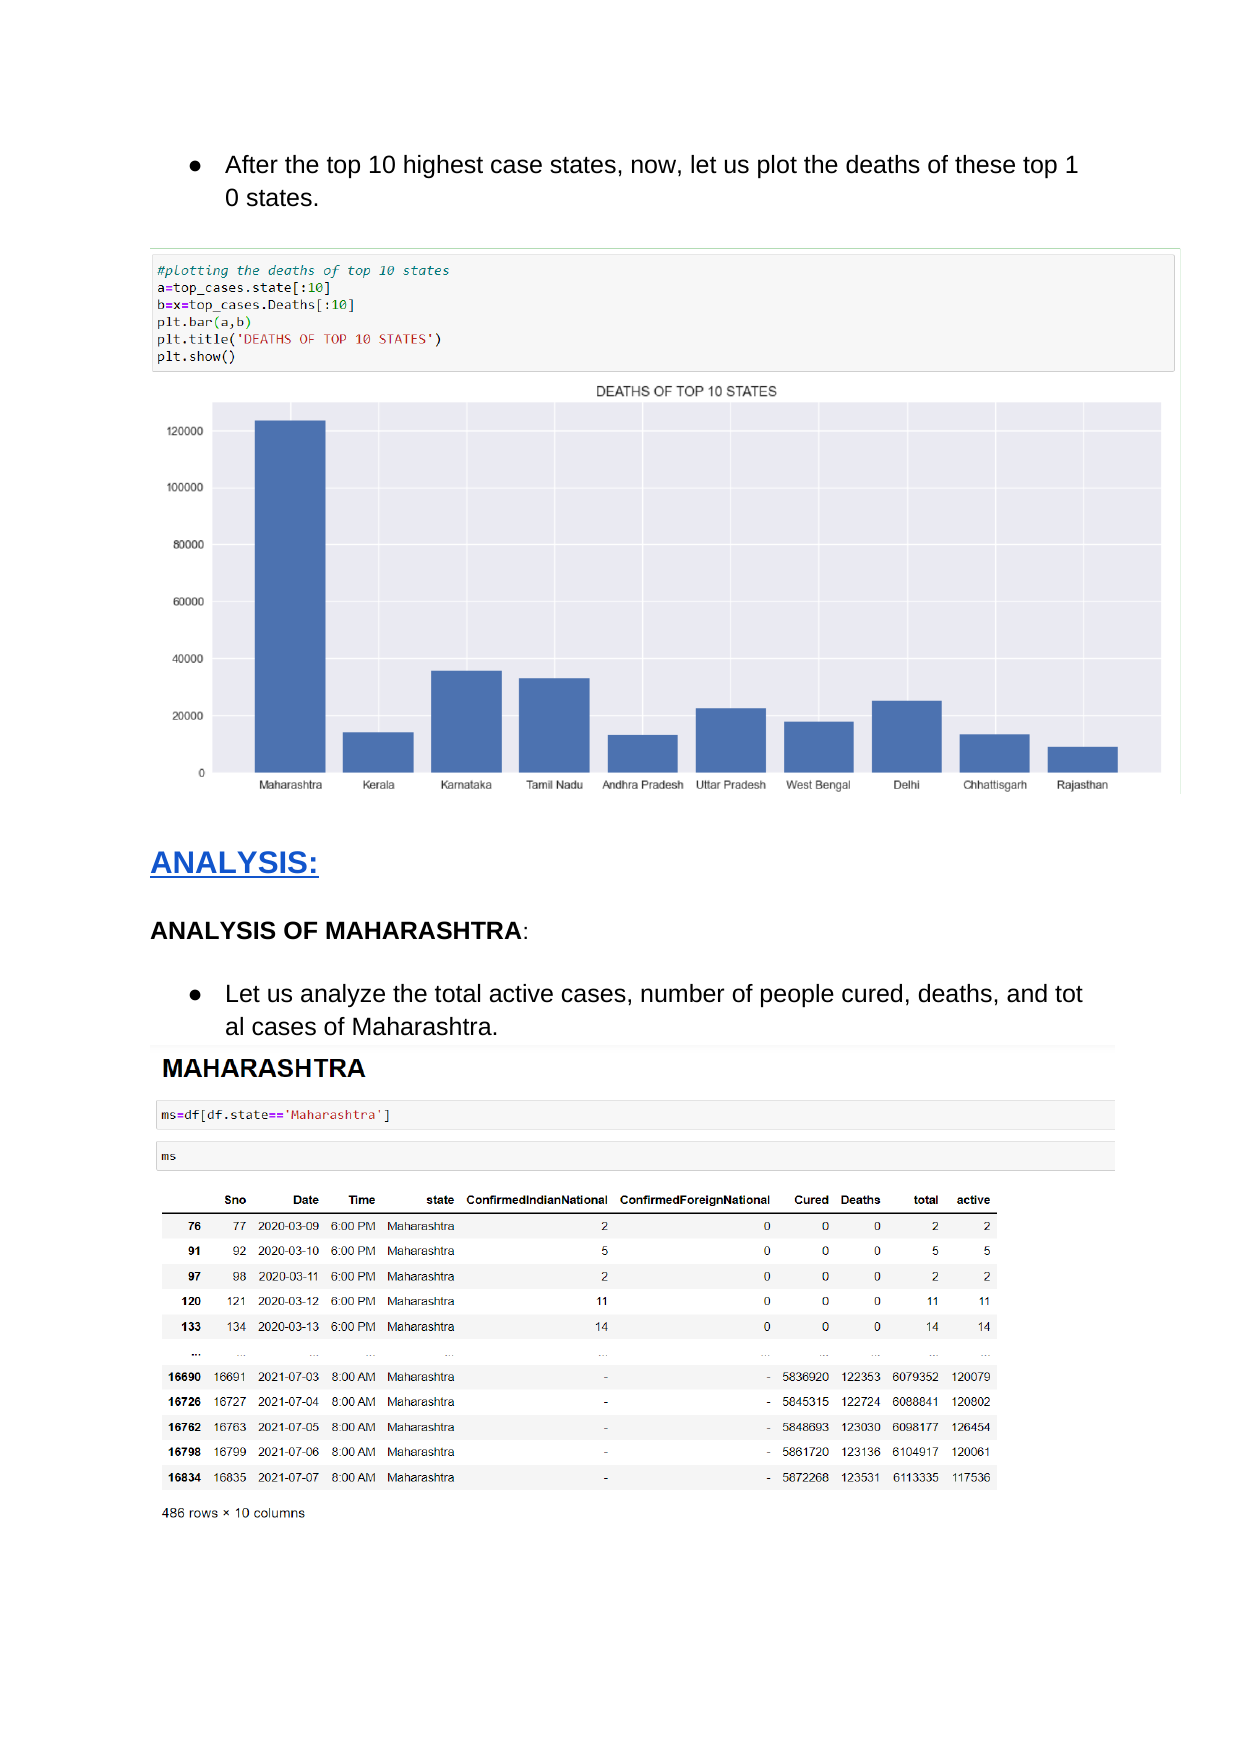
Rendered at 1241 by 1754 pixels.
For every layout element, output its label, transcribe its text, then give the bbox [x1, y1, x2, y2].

list After the top 10 highest case states, now, let us plot the deaths of these top 10 states. [187, 150, 1090, 212]
list Let us analyze the total active cases, number of people cured, deaths, and total cases of Maharashtra. [187, 979, 1090, 1041]
text ANALYSIS OF MAHARASHTRA: [150, 916, 1090, 945]
text ANALYSIS: [150, 844, 1090, 881]
picture [150, 1045, 1115, 1530]
picture [150, 246, 1181, 794]
